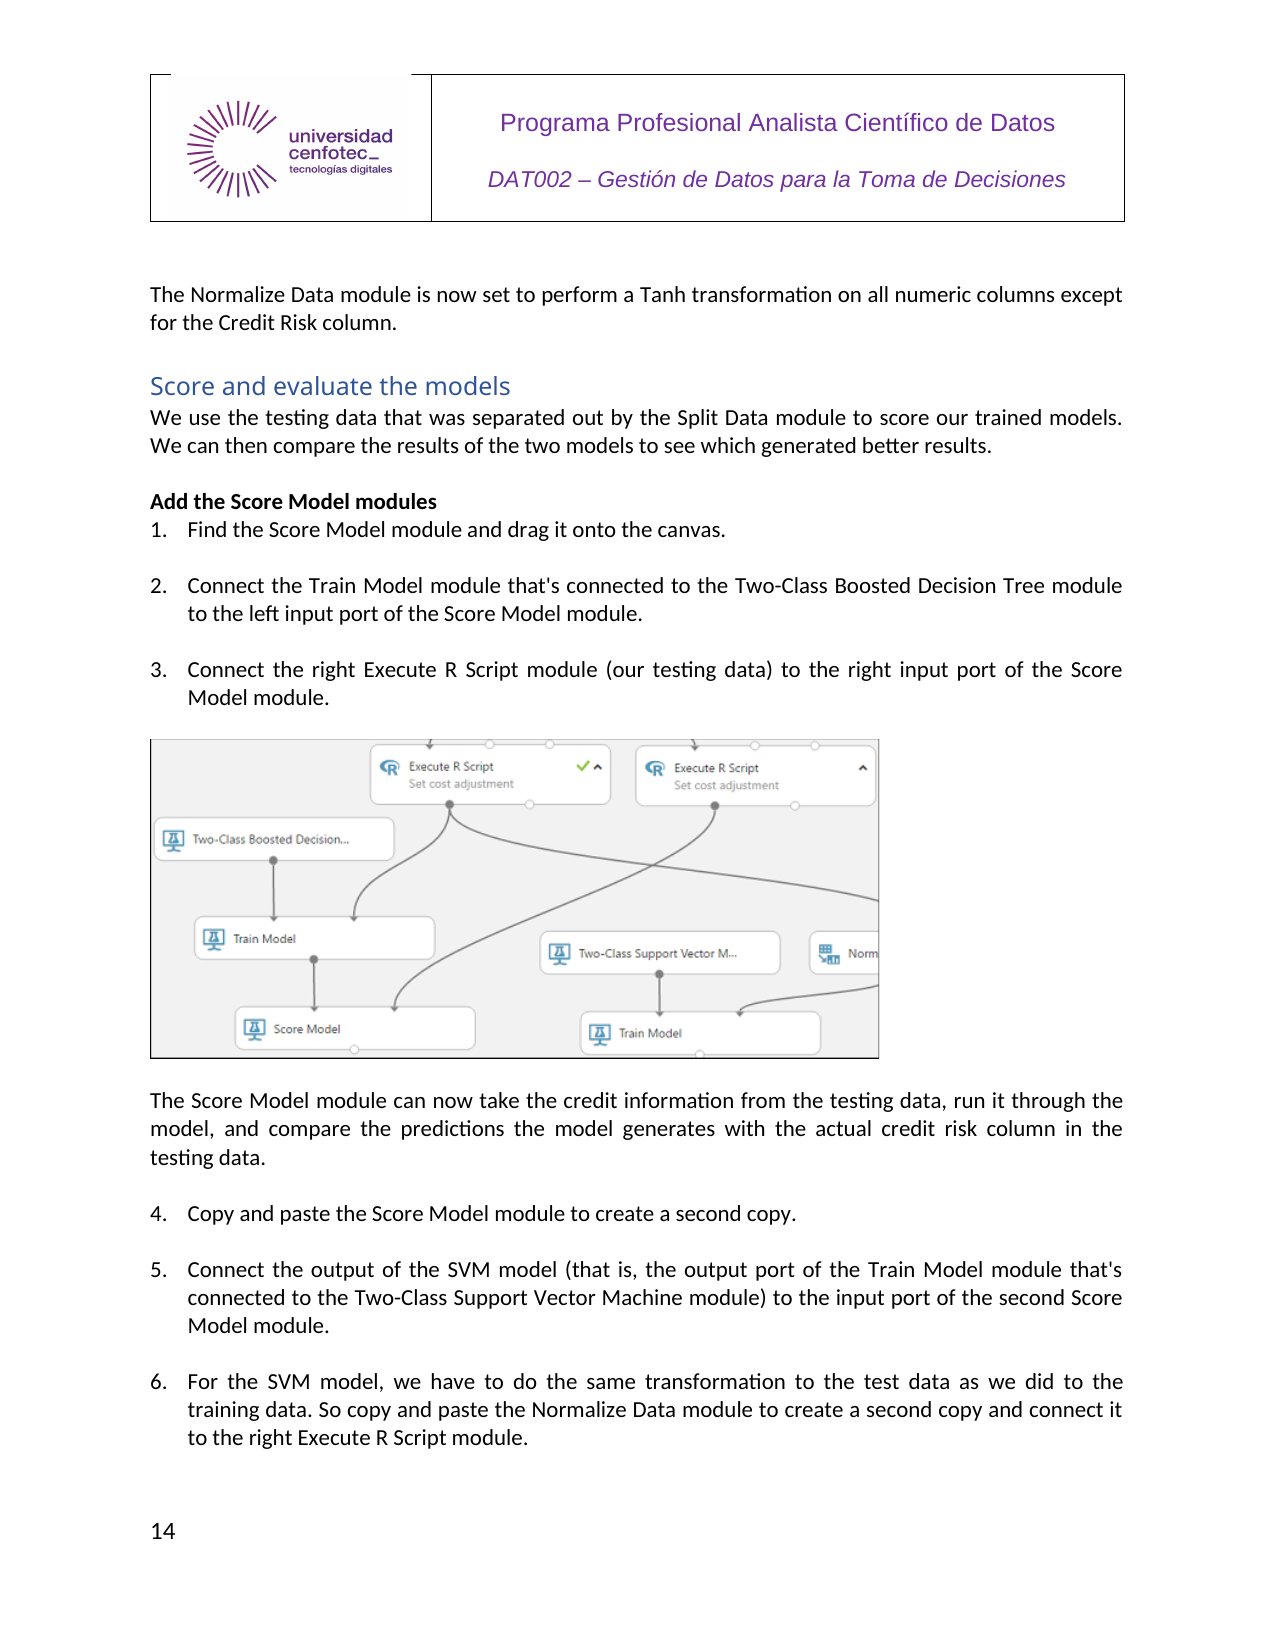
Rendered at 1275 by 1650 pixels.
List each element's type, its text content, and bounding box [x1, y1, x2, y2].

text Add the Score Model modules [150, 487, 1125, 515]
list Find the Score Model module and drag it onto the canvas. [150, 515, 1125, 543]
list Connect the Train Model module that's connected to the Two-Class Boosted Decision Tree module to the left input port of the Score Model module. [150, 571, 1125, 627]
list Connect the output of the SVM model (that is, the output port of the Train Model module that's connected to the Two-Class Support Vector Machine module) to the input port of the second Score Model module. [150, 1255, 1125, 1339]
list Copy and paste the Score Model module to create a second copy. [150, 1199, 1125, 1227]
text The Score Model module can now take the credit information from the testing data, run it through the model, and compare the predictions the model generates with the actual credit risk column in the testing data. [150, 1087, 1125, 1171]
subtitle Score and evaluate the models [150, 369, 1125, 403]
picture [150, 739, 880, 1059]
text We use the testing data that was separated out by the Split Data module to score our trained models. We can then compare the results of the two models to see which generated better results. [150, 403, 1125, 459]
list For the SVM model, we have to do the same transformation to the test data as we did to the training data. So copy and paste the Normalize Data module to create a second copy and connect it to the right Execute R Script module. [150, 1367, 1125, 1451]
list Connect the right Execute R Script module (our testing data) to the right input port of the Score Model module. [150, 655, 1125, 711]
picture [170, 74, 412, 216]
text The Normalize Data module is now set to perform a Tanh transformation on all numeric columns except for the Credit Risk column. [150, 281, 1125, 337]
